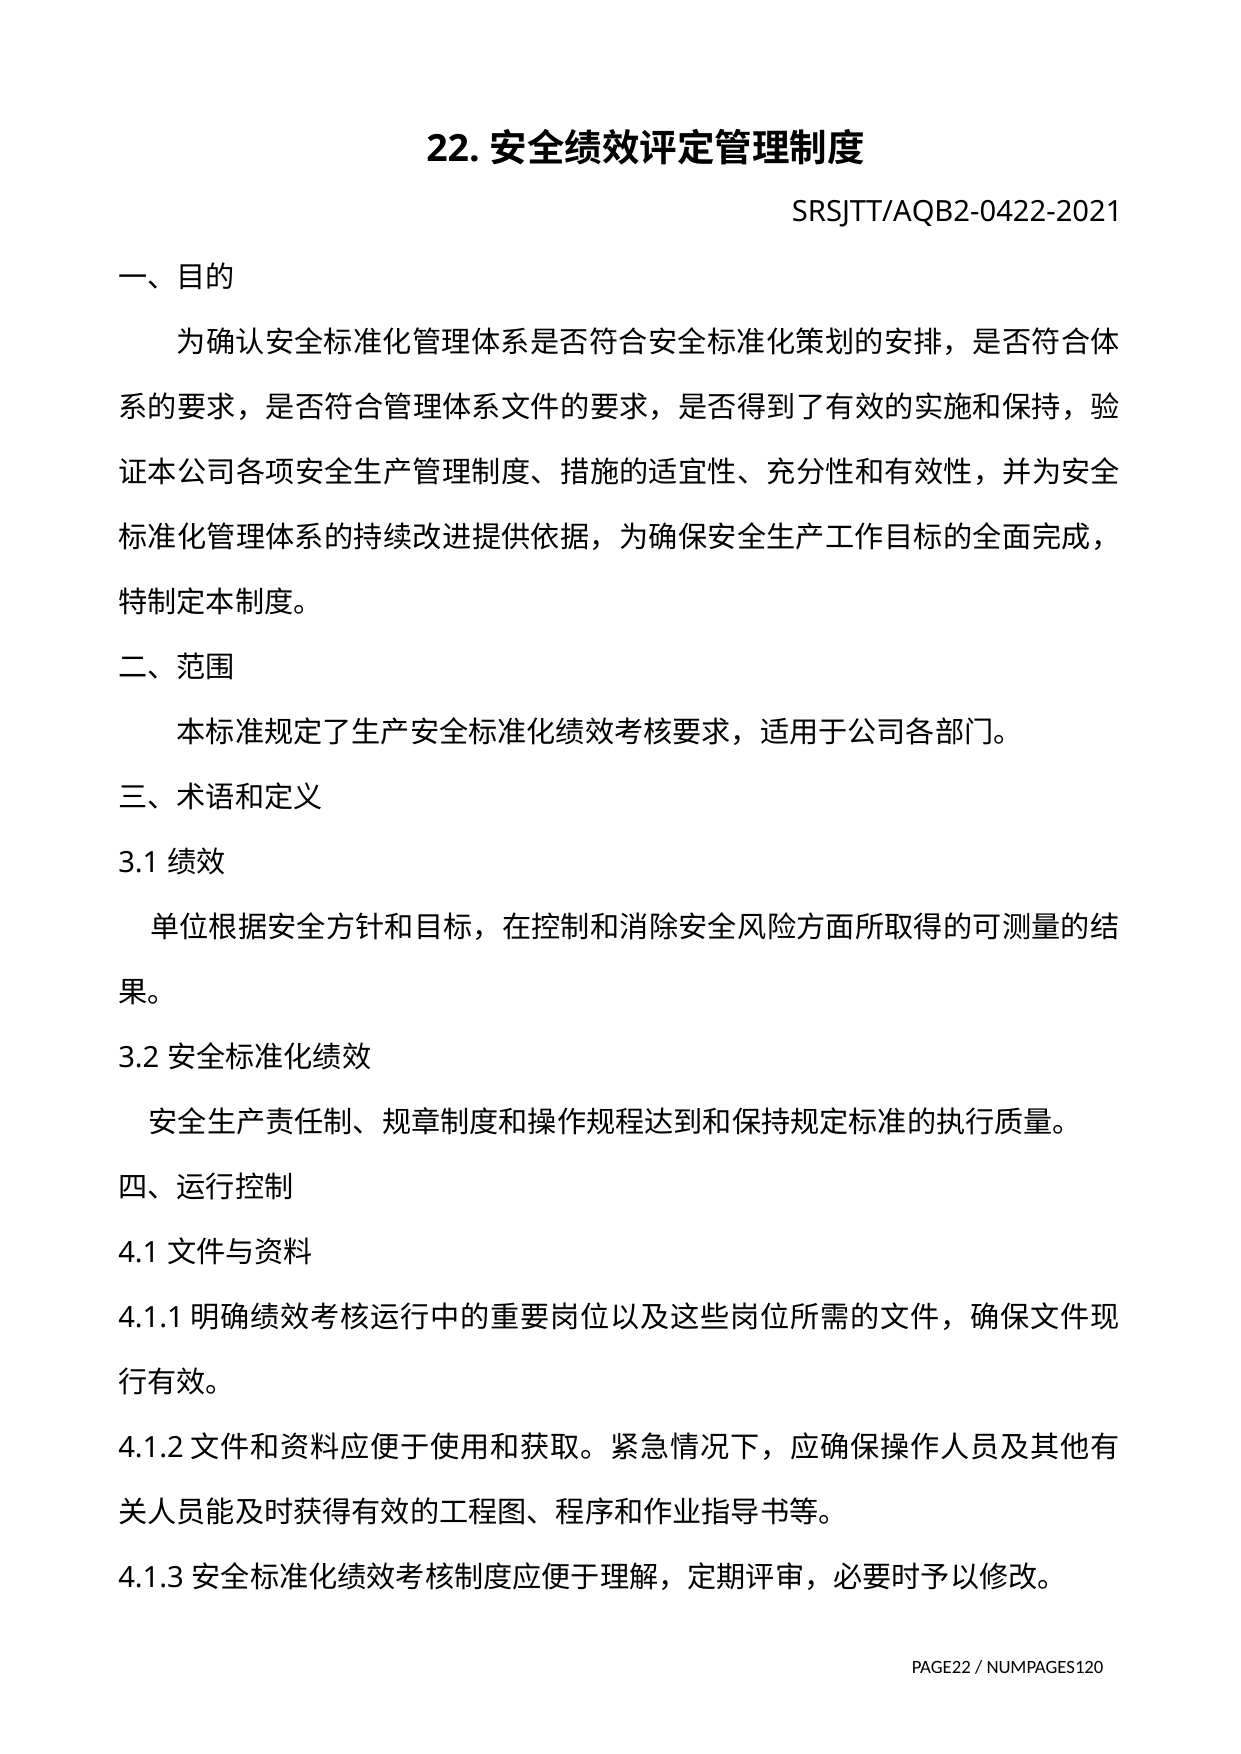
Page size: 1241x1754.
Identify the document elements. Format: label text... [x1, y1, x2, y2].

text SRSJTT/AQB2-0422-2021 [118, 177, 1122, 242]
list 安全绩效评定管理制度 [118, 112, 1122, 177]
text 本标准规定了生产安全标准化绩效考核要求，适用于公司各部门。 [118, 697, 1122, 762]
text 3.2 安全标准化绩效 [118, 1022, 1122, 1087]
text 为确认安全标准化管理体系是否符合安全标准化策划的安排，是否符合体系的要求，是否符合管理体系文件的要求，是否得到了有效的实施和保持，验证本公司各项安全生产管理制度、措施的适宜性、充分性和有效性，并为安全标准化管理体系的持续改进提供依据，为确保安全生产工作目标的全面完成，特制定本制度。 [118, 307, 1122, 632]
text 安全生产责任制、规章制度和操作规程达到和保持规定标准的执行质量。 [118, 1087, 1122, 1152]
text 4.1.1明确绩效考核运行中的重要岗位以及这些岗位所需的文件，确保文件现行有效。 [118, 1282, 1122, 1412]
text 四、运行控制 [118, 1152, 1122, 1217]
text 3.1 绩效 [118, 827, 1122, 892]
text 单位根据安全方针和目标，在控制和消除安全风险方面所取得的可测量的结果。 [118, 892, 1122, 1022]
text 三、术语和定义 [118, 762, 1122, 827]
text 二、范围 [118, 632, 1122, 697]
text 4.1.2文件和资料应便于使用和获取。紧急情况下，应确保操作人员及其他有关人员能及时获得有效的工程图、程序和作业指导书等。 [118, 1412, 1122, 1542]
text 一、目的 [118, 242, 1122, 307]
text 4.1.3 安全标准化绩效考核制度应便于理解，定期评审，必要时予以修改。 [118, 1542, 1122, 1607]
text 4.1 文件与资料 [118, 1217, 1122, 1282]
